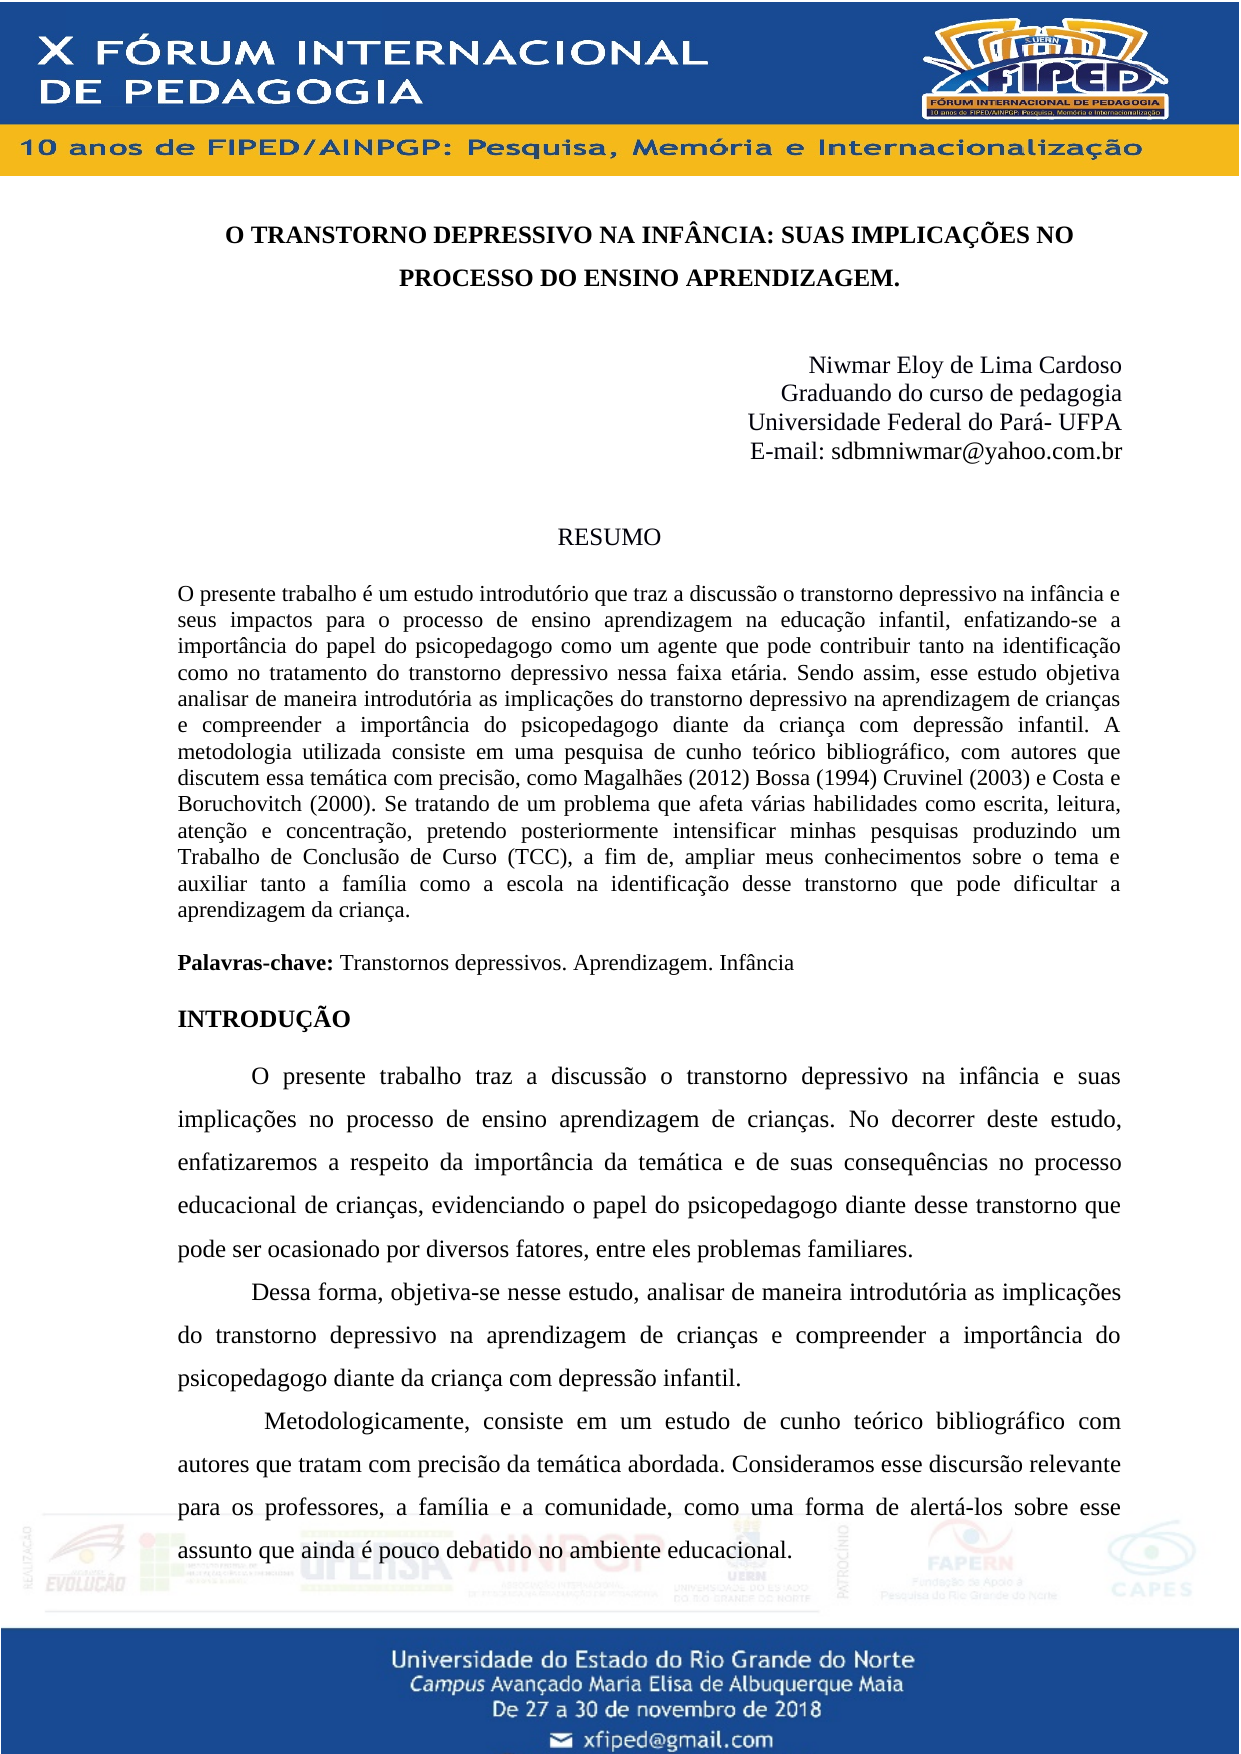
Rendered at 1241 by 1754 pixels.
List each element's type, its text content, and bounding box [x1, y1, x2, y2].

text Universidade Federal do Pará- UFPA [177, 407, 1122, 436]
text O presente trabalho traz a discussão o transtorno depressivo na infância e suas implicações no processo de ensino aprendizagem de crianças. No decorrer deste estudo, enfatizaremos a respeito da importância da temática e de suas consequências no processo educacional de crianças, evidenciando o papel do psicopedagogo diante desse transtorno que pode ser ocasionado por diversos fatores, entre eles problemas familiares. [177, 1061, 1122, 1262]
text Dessa forma, objetiva-se nesse estudo, analisar de maneira introdutória as implicações do transtorno depressivo na aprendizagem de crianças e compreender a importância do psicopedagogo diante da criança com depressão infantil. [177, 1277, 1122, 1392]
text Palavras-chave: Transtornos depressivos. Aprendizagem. Infância [177, 949, 1122, 975]
text O presente trabalho é um estudo introdutório que traz a discussão o transtorno depressivo na infância e seus impactos para o processo de ensino aprendizagem na educação infantil, enfatizando-se a importância do papel do psicopedagogo como um agente que pode contribuir tanto na identificação como no tratamento do transtorno depressivo nessa faixa etária. Sendo assim, esse estudo objetiva analisar de maneira introdutória as implicações do transtorno depressivo na aprendizagem de crianças e compreender a importância do psicopedagogo diante da criança com depressão infantil. A metodologia utilizada consiste em uma pesquisa de cunho teórico bibliográfico, com autores que discutem essa temática com precisão, como Magalhães (2012) Bossa (1994) Cruvinel (2003) e Costa e Boruchovitch (2000). Se tratando de um problema que afeta várias habilidades como escrita, leitura, atenção e concentração, pretendo posteriormente intensificar minhas pesquisas produzindo um Trabalho de Conclusão de Curso (TCC), a fim de, ampliar meus conhecimentos sobre o tema e auxiliar tanto a família como a escola na identificação desse transtorno que pode dificultar a aprendizagem da criança. [177, 580, 1122, 922]
text Graduando do curso de pedagogia [177, 378, 1122, 407]
text E-mail: sdbmniwmar@yahoo.com.br [177, 436, 1122, 465]
text Niwmar Eloy de Lima Cardoso [177, 350, 1122, 378]
picture [1, 1490, 1239, 1754]
text INTRODUÇÃO [177, 1004, 1122, 1032]
picture [0, 2, 1239, 177]
text O TRANSTORNO DEPRESSIVO NA INFÂNCIA: SUAS IMPLICAÇÕES NO PROCESSO DO ENSINO APRENDIZAGEM. [177, 220, 1122, 292]
text Metodologicamente, consiste em um estudo de cunho teórico bibliográfico com autores que tratam com precisão da temática abordada. Consideramos esse discursão relevante para os professores, a família e a comunidade, como uma forma de alertá-los sobre esse assunto que ainda é pouco debatido no ambiente educacional. [177, 1406, 1122, 1564]
text RESUMO [177, 522, 1122, 551]
